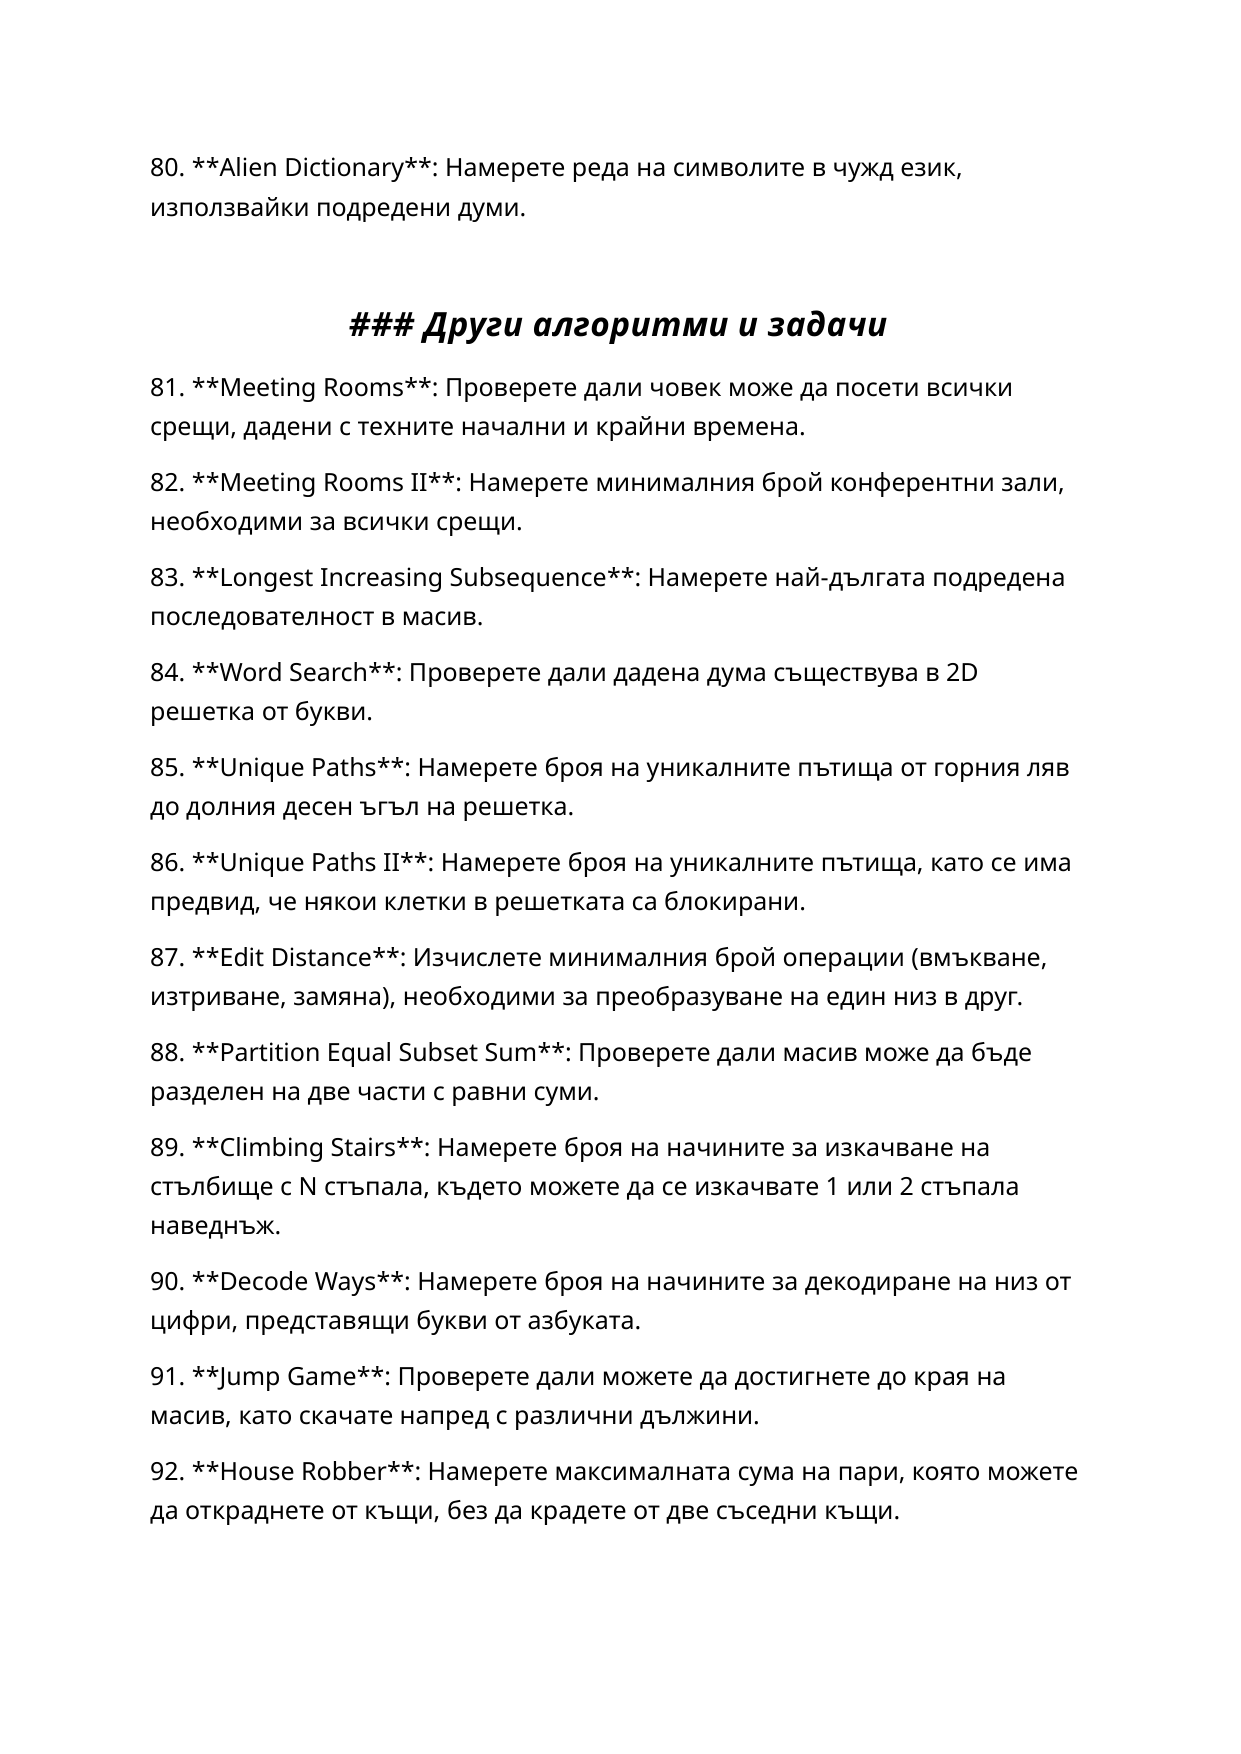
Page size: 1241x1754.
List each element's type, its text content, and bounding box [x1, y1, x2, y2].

text 83. **Longest Increasing Subsequence**: Намерете най-дългата подредена последователност в масив. [150, 560, 1090, 633]
text 81. **Meeting Rooms**: Проверете дали човек може да посети всички срещи, дадени с техните начални и крайни времена. [150, 370, 1090, 443]
text 87. **Edit Distance**: Изчислете минималния брой операции (вмъкване, изтриване, замяна), необходими за преобразуване на един низ в друг. [150, 940, 1090, 1013]
text ### Други алгоритми и задачи [150, 301, 1090, 346]
text 80. **Alien Dictionary**: Намерете реда на символите в чужд език, използвайки подредени думи. [150, 150, 1090, 223]
text 90. **Decode Ways**: Намерете броя на начините за декодиране на низ от цифри, представящи букви от азбуката. [150, 1264, 1090, 1337]
text 84. **Word Search**: Проверете дали дадена дума съществува в 2D решетка от букви. [150, 655, 1090, 728]
text 92. **House Robber**: Намерете максималната сума на пари, която можете да откраднете от къщи, без да крадете от две съседни къщи. [150, 1454, 1090, 1527]
text 82. **Meeting Rooms II**: Намерете минималния брой конферентни зали, необходими за всички срещи. [150, 465, 1090, 538]
text 85. **Unique Paths**: Намерете броя на уникалните пътища от горния ляв до долния десен ъгъл на решетка. [150, 750, 1090, 823]
text 89. **Climbing Stairs**: Намерете броя на начините за изкачване на стълбище с N стъпала, където можете да се изкачвате 1 или 2 стъпала наведнъж. [150, 1130, 1090, 1242]
text 86. **Unique Paths II**: Намерете броя на уникалните пътища, като се има предвид, че някои клетки в решетката са блокирани. [150, 845, 1090, 918]
text 91. **Jump Game**: Проверете дали можете да достигнете до края на масив, като скачате напред с различни дължини. [150, 1359, 1090, 1432]
text 88. **Partition Equal Subset Sum**: Проверете дали масив може да бъде разделен на две части с равни суми. [150, 1035, 1090, 1108]
